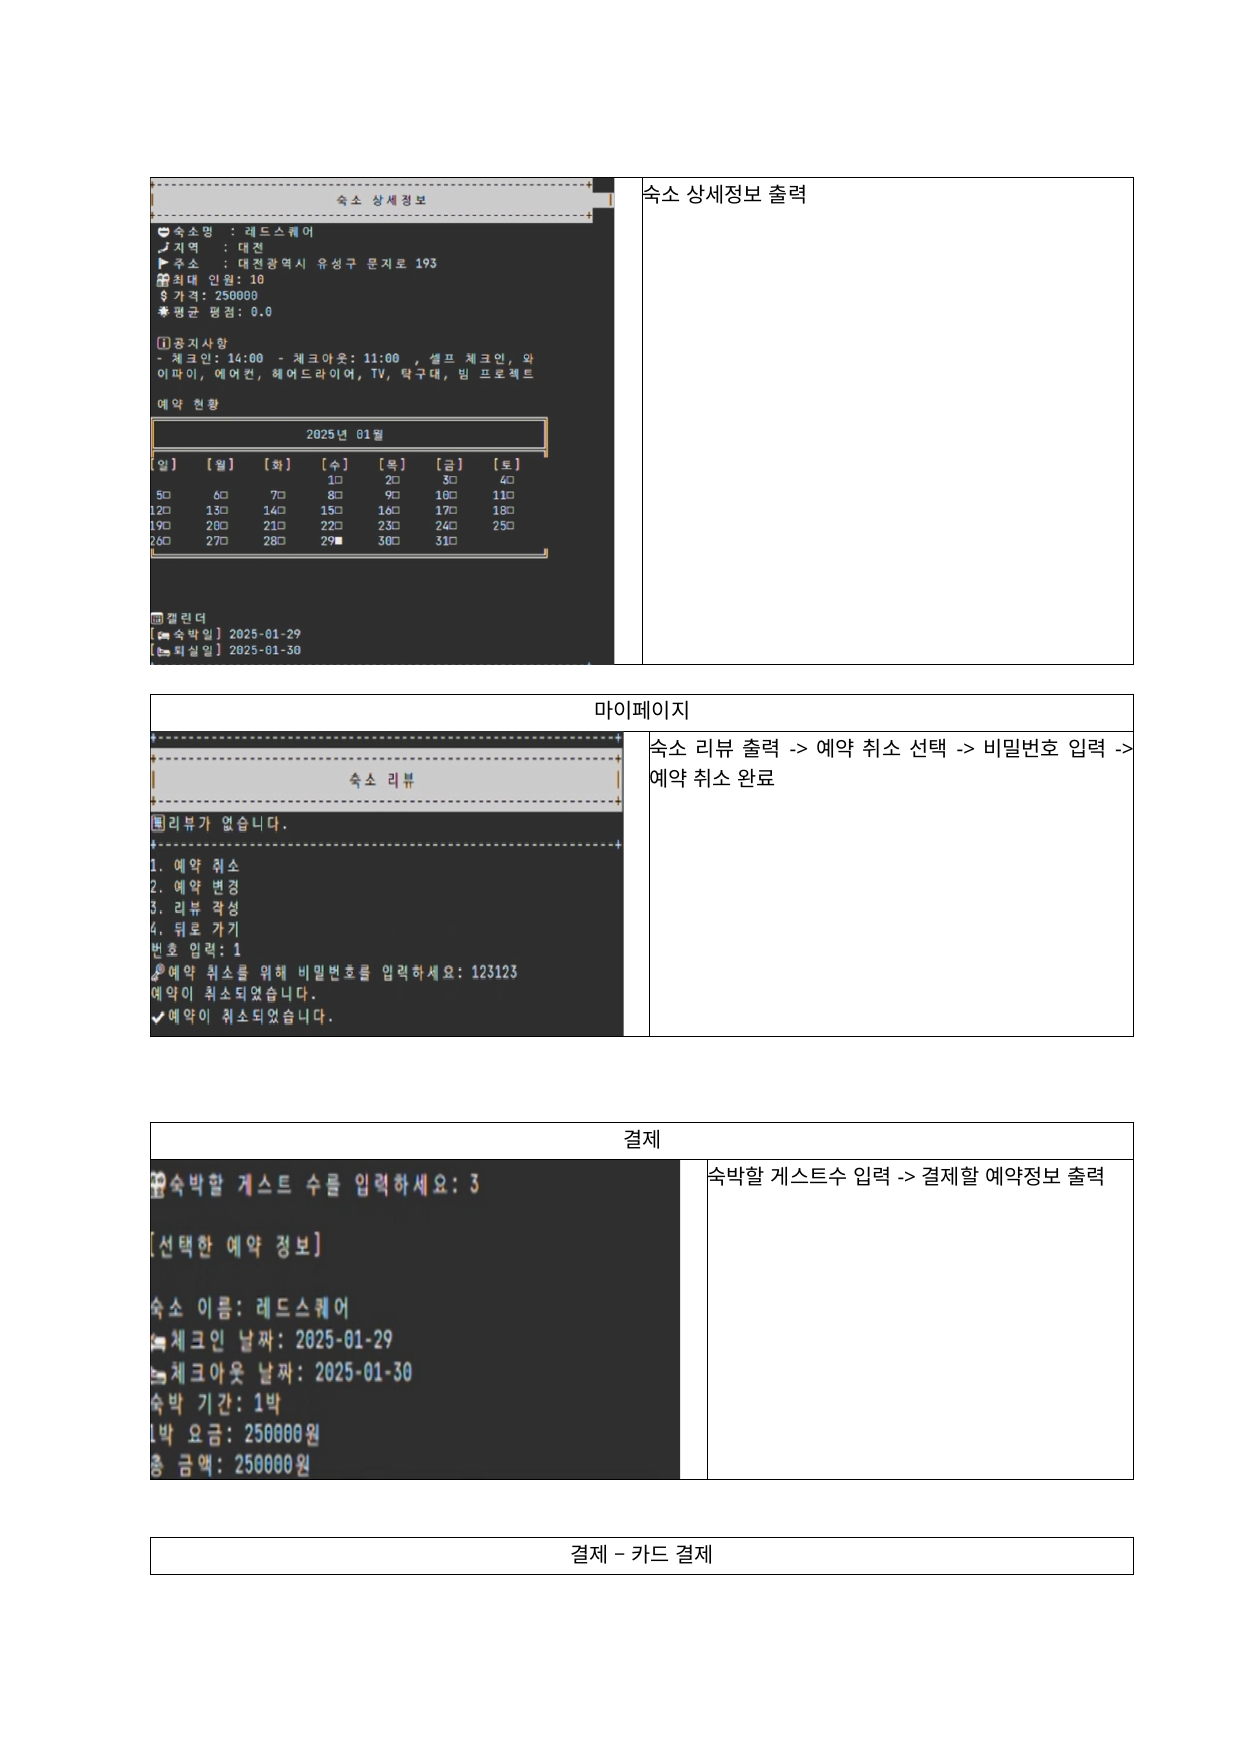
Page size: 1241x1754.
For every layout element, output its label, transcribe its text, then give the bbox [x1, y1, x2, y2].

table_cell [615, 178, 642, 664]
picture [150, 178, 615, 665]
table_cell 숙소 상세정보 출력 [643, 178, 1133, 664]
picture [150, 1160, 681, 1479]
table_cell [681, 1160, 707, 1479]
table_header 결제 [151, 1123, 1133, 1159]
table_header 마이페이지 [151, 695, 1133, 731]
table_cell 숙소 리뷰 출력 -> 예약 취소 선택 -> 비밀번호 입력 -> 예약 취소 완료 [650, 732, 1133, 1036]
picture [150, 731, 624, 1036]
table_cell [624, 732, 649, 1036]
table_header 결제 – 카드 결제 [151, 1538, 1133, 1574]
table_cell 숙박할 게스트수 입력 -> 결제할 예약정보 출력 [708, 1160, 1133, 1479]
